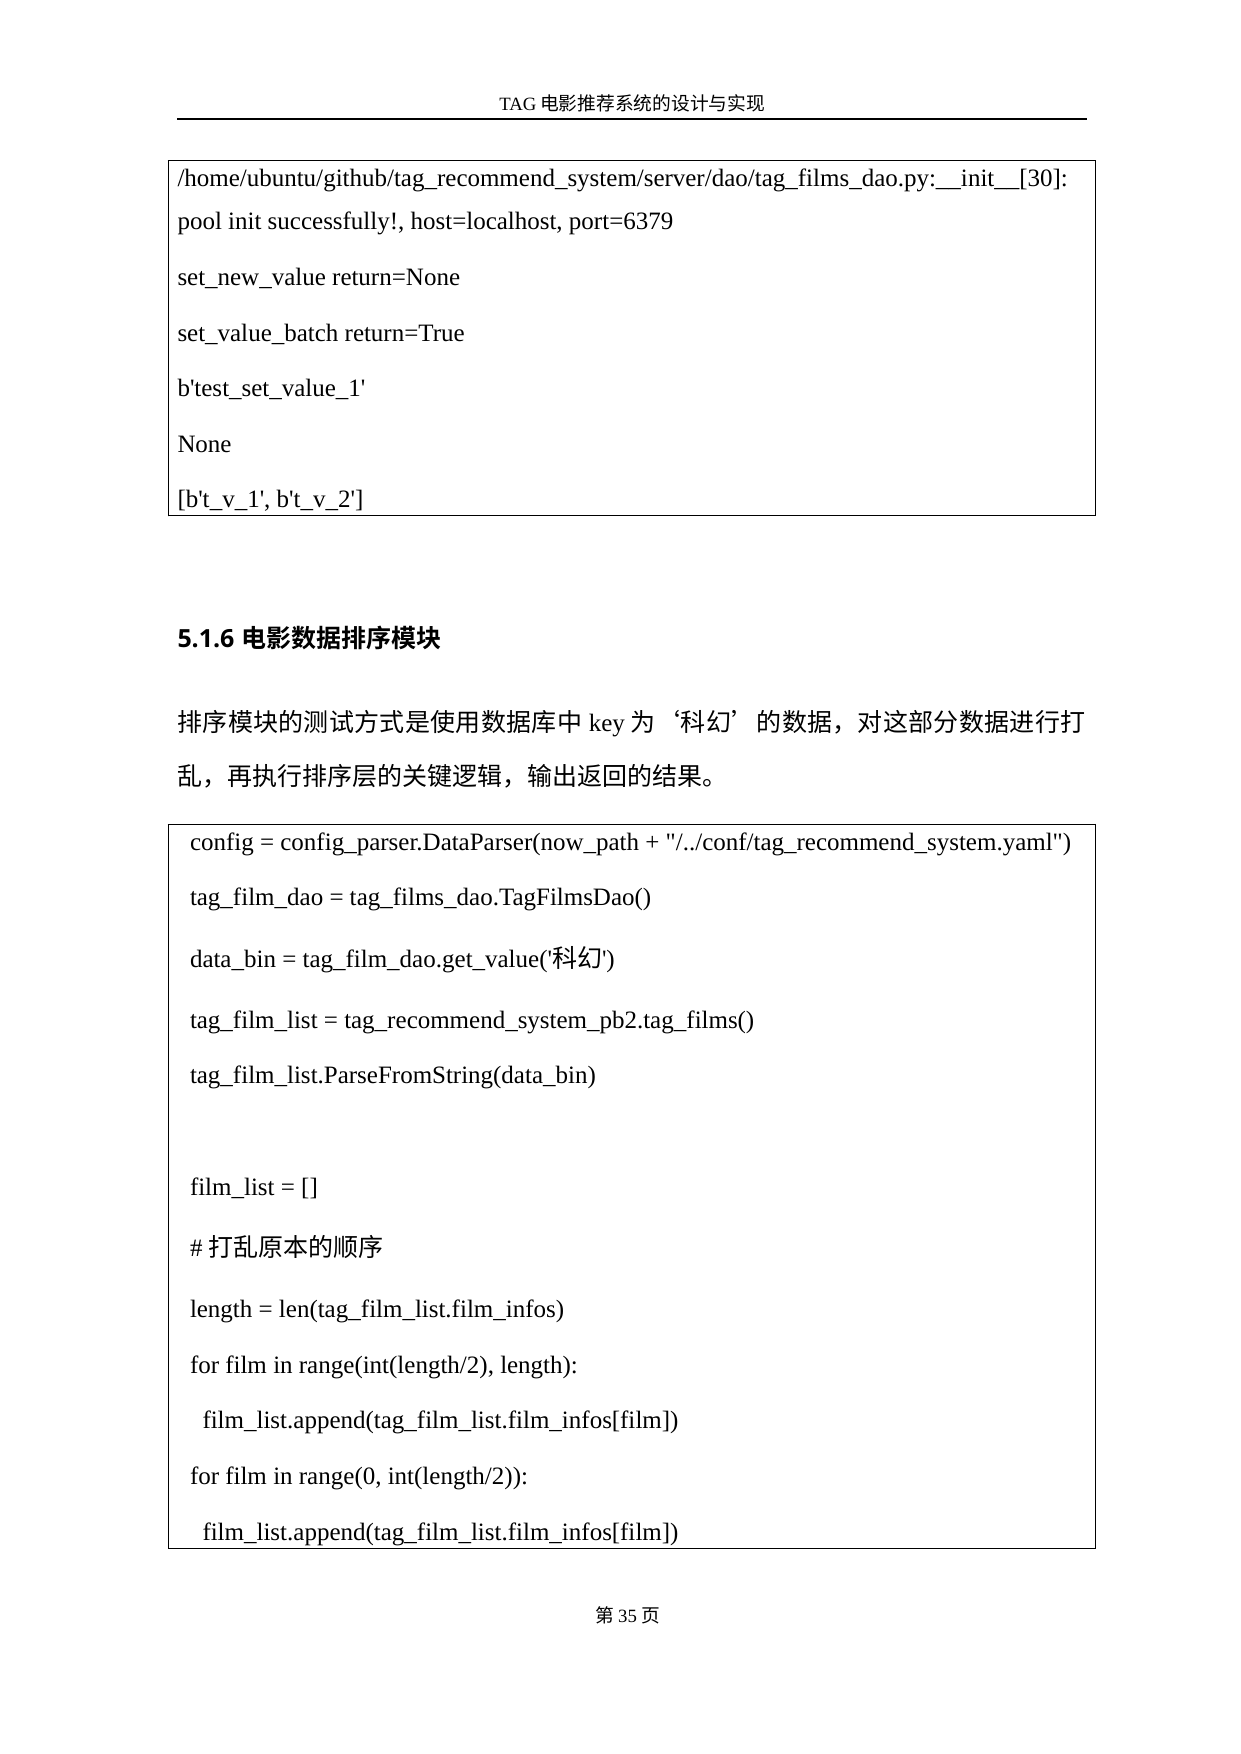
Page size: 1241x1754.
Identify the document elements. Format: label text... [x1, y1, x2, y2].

text tag_film_list.ParseFromString(data_bin) [169, 1057, 1095, 1089]
text film_list.append(tag_film_list.film_infos[film]) [169, 1402, 1095, 1434]
text # 打乱原本的顺序 [169, 1224, 1095, 1264]
text for film in range(int(length/2), length): [169, 1347, 1095, 1379]
text config = config_parser.DataParser(now_path + "/../conf/tag_recommend_system.yaml") [169, 825, 1095, 856]
text 排序模块的测试方式是使用数据库中key为‘科幻’的数据，对这部分数据进行打乱，再执行排序层的关键逻辑，输出返回的结果。 [177, 702, 1087, 793]
text tag_film_dao = tag_films_dao.TagFilmsDao() [169, 879, 1095, 911]
text [b't_v_1', b't_v_2'] [169, 481, 1095, 515]
text data_bin = tag_film_dao.get_value('科幻') [169, 935, 1095, 974]
text tag_film_list = tag_recommend_system_pb2.tag_films() [169, 1002, 1095, 1034]
text film_list.append(tag_film_list.film_infos[film]) [169, 1514, 1095, 1548]
text None [169, 426, 1095, 458]
text set_new_value return=None [169, 259, 1095, 291]
text b'test_set_value_1' [169, 370, 1095, 402]
text length = len(tag_film_list.film_infos) [169, 1291, 1095, 1323]
text /home/ubuntu/github/tag_recommend_system/server/dao/tag_films_dao.py:__init__[30]: pool init successfully!, host=localhost, port=6379 [169, 161, 1095, 235]
text for film in range(0, int(length/2)): [169, 1458, 1095, 1490]
subtitle 5.1.6 电影数据排序模块 [177, 619, 1087, 655]
text film_list = [] [169, 1169, 1095, 1201]
text set_value_batch return=True [169, 314, 1095, 346]
